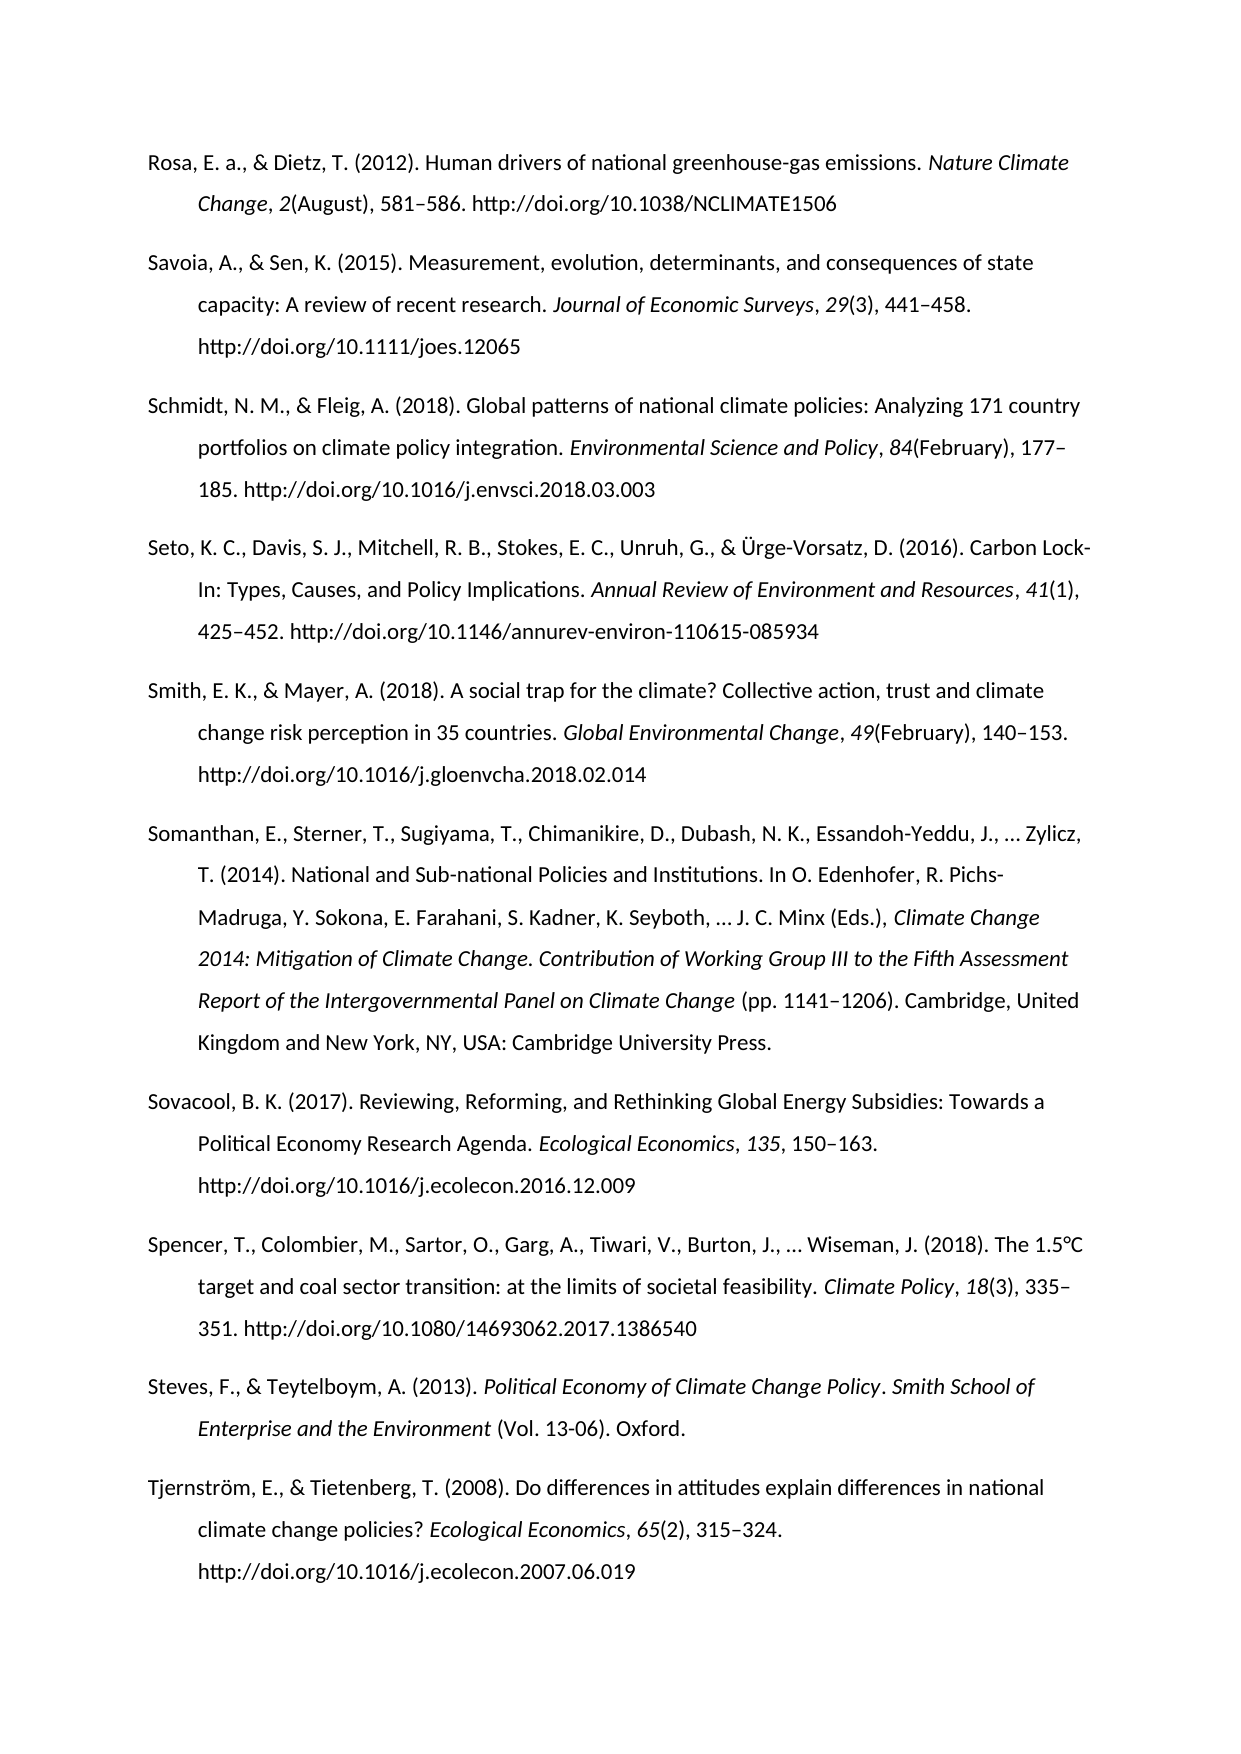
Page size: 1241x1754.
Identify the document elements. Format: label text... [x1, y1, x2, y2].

text Schmidt, N. M., & Fleig, A. (2018). Global patterns of national climate policies: Analyzing 171 country portfolios on climate policy integration. Environmental Science and Policy, 84(February), 177–185. http://doi.org/10.1016/j.envsci.2018.03.003 [148, 391, 1093, 503]
text Tjernström, E., & Tietenberg, T. (2008). Do differences in attitudes explain differences in national climate change policies? Ecological Economics, 65(2), 315–324. http://doi.org/10.1016/j.ecolecon.2007.06.019 [148, 1473, 1093, 1585]
text Steves, F., & Teytelboym, A. (2013). Political Economy of Climate Change Policy. Smith School of Enterprise and the Environment (Vol. 13-06). Oxford. [148, 1372, 1093, 1442]
text Savoia, A., & Sen, K. (2015). Measurement, evolution, determinants, and consequences of state capacity: A review of recent research. Journal of Economic Surveys, 29(3), 441–458. http://doi.org/10.1111/joes.12065 [148, 248, 1093, 360]
text Spencer, T., Colombier, M., Sartor, O., Garg, A., Tiwari, V., Burton, J., … Wiseman, J. (2018). The 1.5°C target and coal sector transition: at the limits of societal feasibility. Climate Policy, 18(3), 335–351. http://doi.org/10.1080/14693062.2017.1386540 [148, 1230, 1093, 1342]
text Rosa, E. a., & Dietz, T. (2012). Human drivers of national greenhouse-gas emissions. Nature Climate Change, 2(August), 581–586. http://doi.org/10.1038/NCLIMATE1506 [148, 148, 1093, 218]
text Somanthan, E., Sterner, T., Sugiyama, T., Chimanikire, D., Dubash, N. K., Essandoh-Yeddu, J., … Zylicz, T. (2014). National and Sub-national Policies and Institutions. In O. Edenhofer, R. Pichs-Madruga, Y. Sokona, E. Farahani, S. Kadner, K. Seyboth, … J. C. Minx (Eds.), Climate Change 2014: Mitigation of Climate Change. Contribution of Working Group III to the Fifth Assessment Report of the Intergovernmental Panel on Climate Change (pp. 1141–1206). Cambridge, United Kingdom and New York, NY, USA: Cambridge University Press. [148, 819, 1093, 1057]
text Smith, E. K., & Mayer, A. (2018). A social trap for the climate? Collective action, trust and climate change risk perception in 35 countries. Global Environmental Change, 49(February), 140–153. http://doi.org/10.1016/j.gloenvcha.2018.02.014 [148, 676, 1093, 788]
text Sovacool, B. K. (2017). Reviewing, Reforming, and Rethinking Global Energy Subsidies: Towards a Political Economy Research Agenda. Ecological Economics, 135, 150–163. http://doi.org/10.1016/j.ecolecon.2016.12.009 [148, 1087, 1093, 1199]
text Seto, K. C., Davis, S. J., Mitchell, R. B., Stokes, E. C., Unruh, G., & Ürge-Vorsatz, D. (2016). Carbon Lock-In: Types, Causes, and Policy Implications. Annual Review of Environment and Resources, 41(1), 425–452. http://doi.org/10.1146/annurev-environ-110615-085934 [148, 533, 1093, 645]
